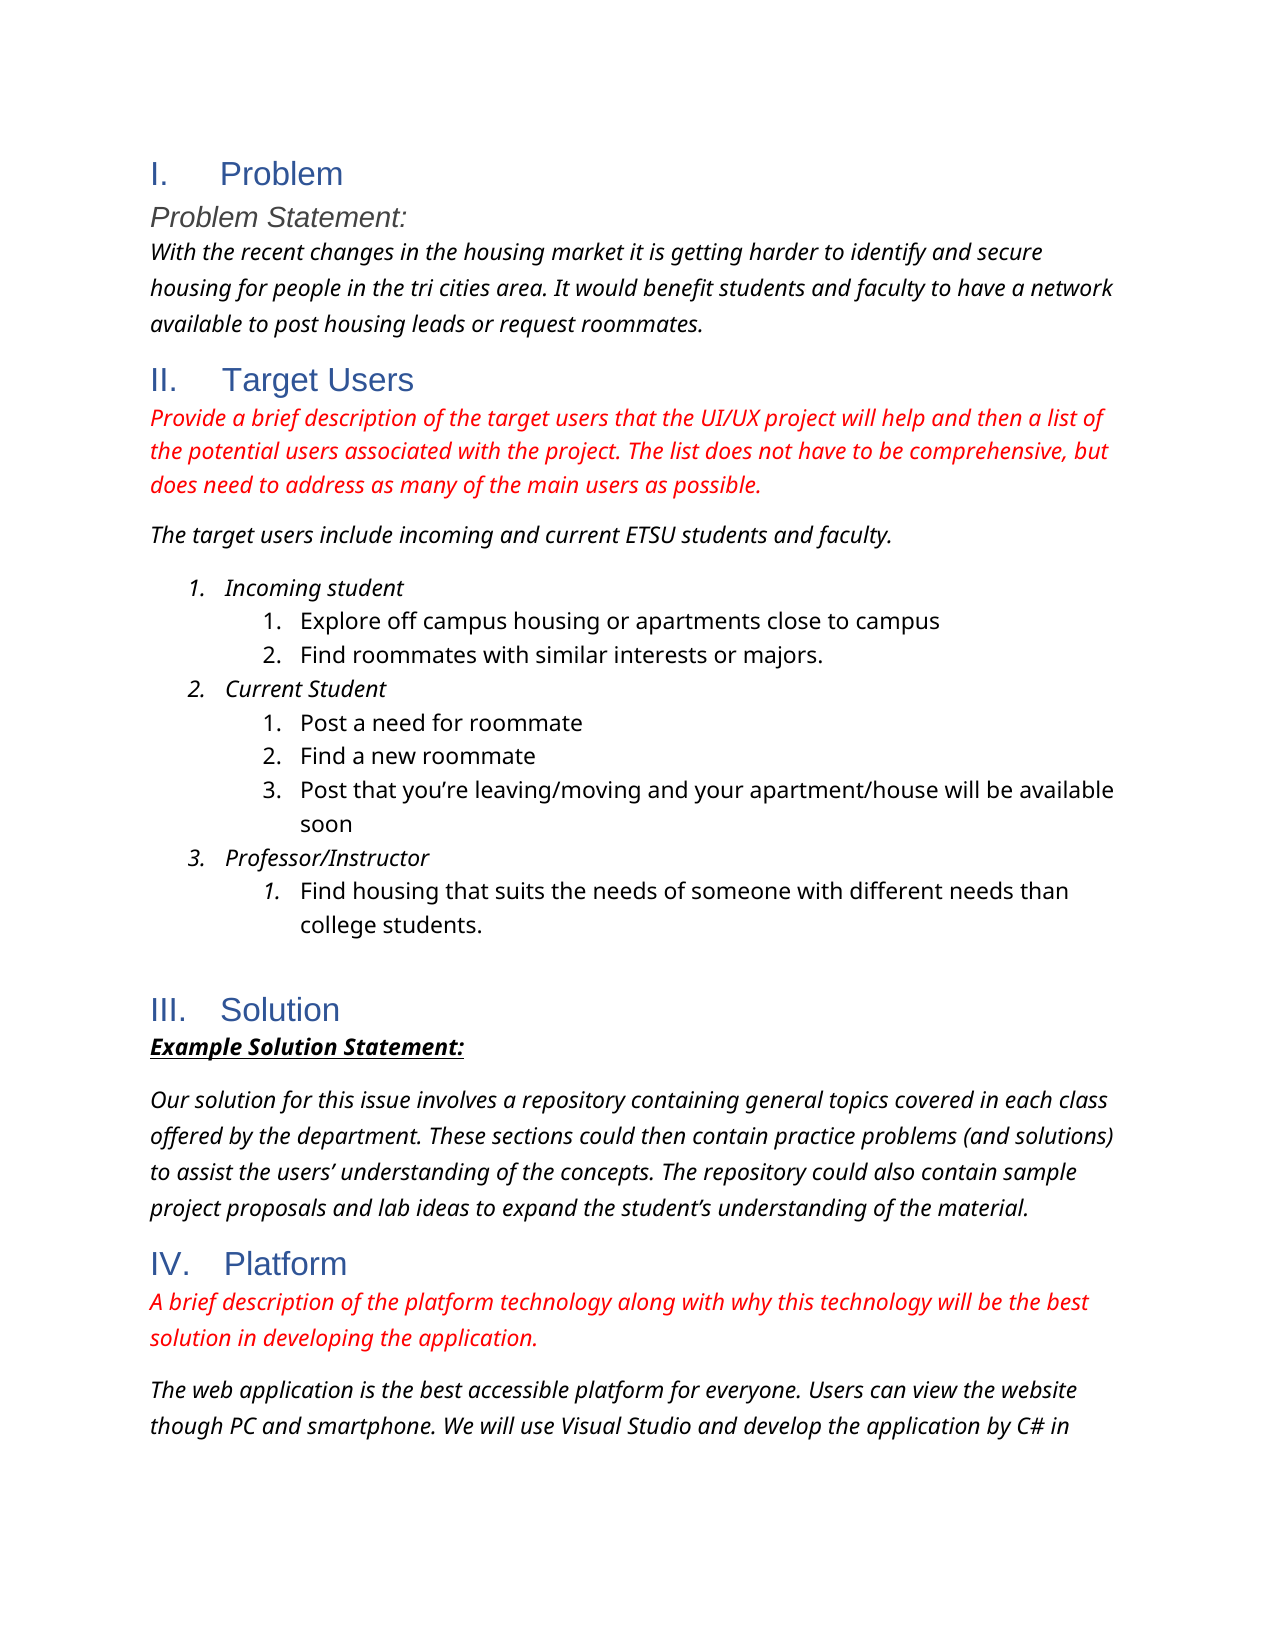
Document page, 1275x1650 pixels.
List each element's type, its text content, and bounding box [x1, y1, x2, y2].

list Find roommates with similar interests or majors. [262, 639, 1125, 670]
text Provide a brief description of the target users that the UI/UX project will help and then a list of the potential users associated with the project. The list does not have to be comprehensive, but does need to address as many of the main users as possible. [150, 402, 1125, 500]
list Post that you’re leaving/moving and your apartment/house will be available soon [262, 774, 1125, 839]
text The target users include incoming and current ETSU students and faculty. [150, 519, 1125, 550]
list Post a need for roommate [262, 706, 1125, 738]
list Current Student [187, 673, 1125, 704]
subtitle IV. Platform [150, 1244, 1125, 1282]
text With the recent changes in the housing market it is getting harder to identify and secure housing for people in the tri cities area. It would benefit students and faculty to have a network available to post housing leads or request roommates. [150, 236, 1125, 339]
list Incoming student [187, 571, 1125, 603]
list Explore off campus housing or apartments close to campus [262, 605, 1125, 636]
text A brief description of the platform technology along with why this technology will be the best solution in developing the application. [150, 1286, 1125, 1353]
list Find housing that suits the needs of someone with different needs than college students. [262, 875, 1125, 971]
list Professor/Instructor [187, 841, 1125, 873]
subtitle I. Problem [150, 154, 1125, 193]
subtitle III. Solution [150, 989, 1125, 1028]
text Example Solution Statement: [150, 1031, 1125, 1062]
list Find a new roommate [262, 740, 1125, 771]
text Our solution for this issue involves a repository containing general topics covered in each class offered by the department. These sections could then contain practice problems (and solutions) to assist the users’ understanding of the concepts. The repository could also contain sample project proposals and lab ideas to expand the student’s understanding of the material. [150, 1084, 1125, 1223]
text Problem Statement: [150, 200, 1125, 233]
subtitle II. Target Users [150, 360, 1125, 399]
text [150, 1374, 1125, 1441]
